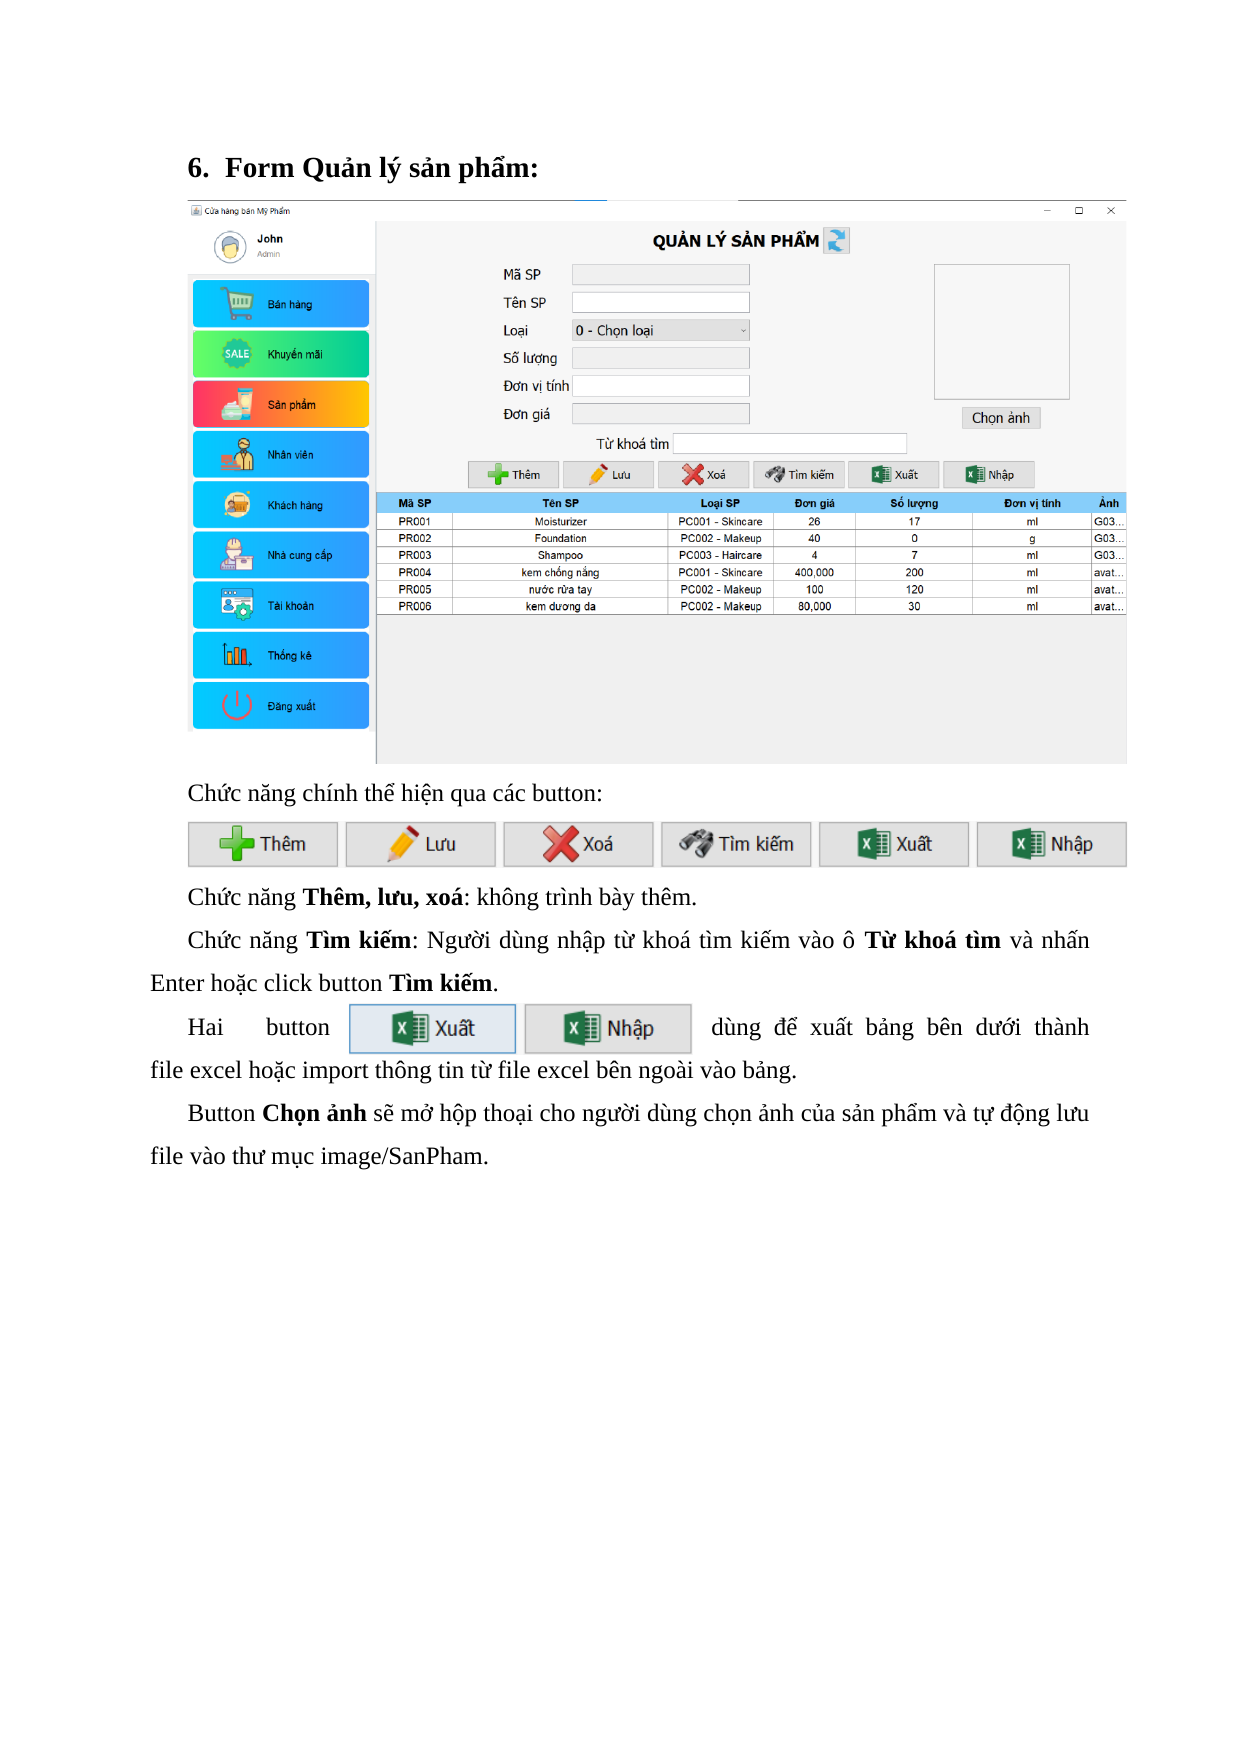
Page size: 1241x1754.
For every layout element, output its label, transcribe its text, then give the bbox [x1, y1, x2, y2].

picture [187, 821, 1128, 868]
text Chức năng Tìm kiếm: Người dùng nhập từ khoá tìm kiếm vào ô Từ khoá tìm và nhấn Enter hoặc click button Tìm kiếm. [150, 925, 1090, 997]
text Button Chọn ảnh sẽ mở hộp thoại cho người dùng chọn ảnh của sản phẩm và tự động lưu file vào thư mục image/SanPham. [150, 1098, 1090, 1170]
list Form Quản lý sản phẩm: [187, 150, 1090, 183]
text Chức năng Thêm, lưu, xoá: không trình bày thêm. [150, 882, 1090, 911]
picture [348, 1003, 693, 1055]
picture [187, 200, 1127, 764]
text Chức năng chính thể hiện qua các button: [150, 778, 1090, 807]
text Hai button dùng để xuất bảng bên dưới thành file excel hoặc import thông tin từ file excel bên ngoài vào bảng. [150, 1012, 1090, 1083]
